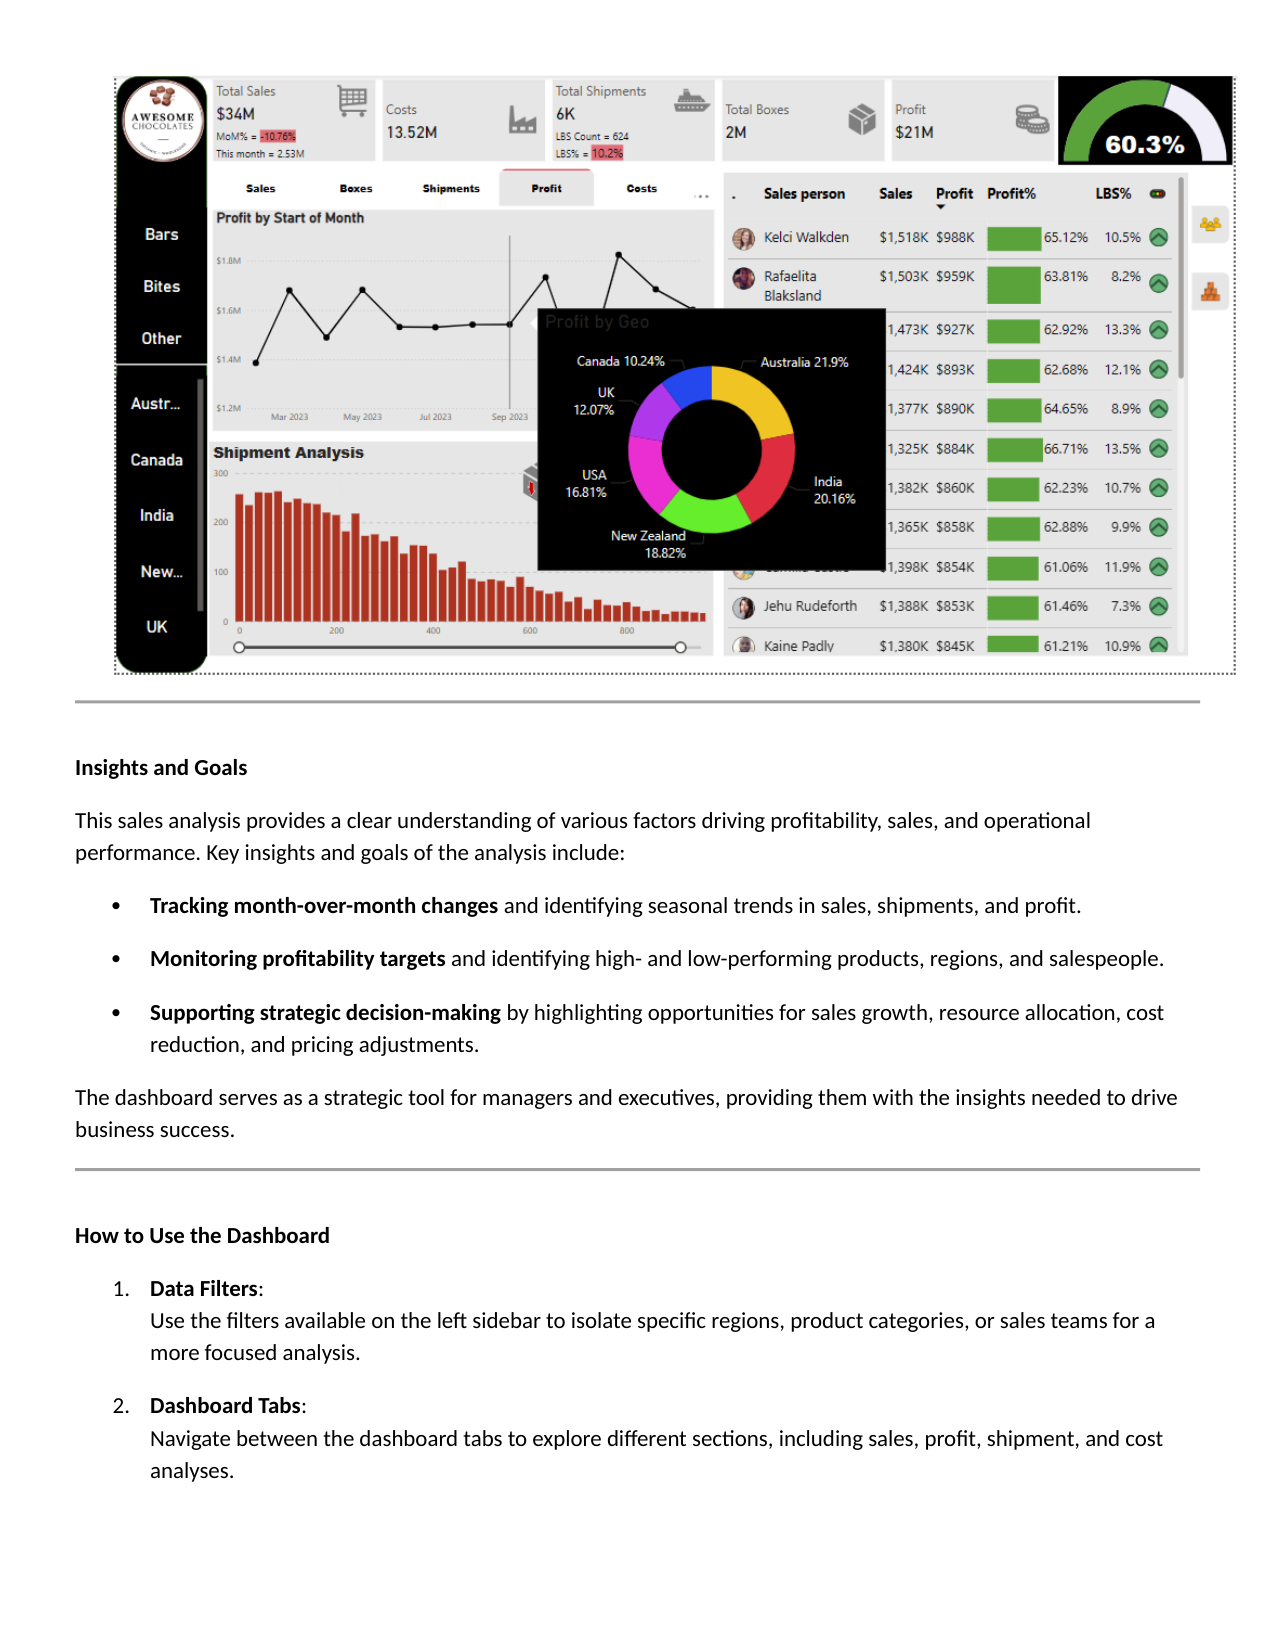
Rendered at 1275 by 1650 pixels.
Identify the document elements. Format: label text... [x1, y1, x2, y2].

text This sales analysis provides a clear understanding of various factors driving profitability, sales, and operational performance. Key insights and goals of the analysis include: [75, 806, 1200, 867]
text The dashboard serves as a strategic tool for managers and executives, providing them with the insights needed to drive business success. [75, 1083, 1200, 1143]
list Data Filters: Use the filters available on the left sidebar to isolate specific regions, product categories, or sales teams for a more focused analysis. [112, 1274, 1200, 1366]
list Dashboard Tabs: Navigate between the dashboard tabs to explore different sections, including sales, profit, shipment, and cost analyses. [112, 1391, 1200, 1484]
list Tracking month-over-month changes and identifying seasonal trends in sales, shipments, and profit. [112, 892, 1200, 919]
text How to Use the Dashboard [75, 1221, 1200, 1249]
picture [112, 75, 1238, 676]
list Supporting strategic decision-making by highlighting opportunities for sales growth, resource allocation, cost reduction, and pricing adjustments. [112, 998, 1200, 1058]
list Monitoring profitability targets and identifying high- and low-performing products, regions, and salespeople. [112, 944, 1200, 973]
text Insights and Goals [75, 753, 1200, 781]
